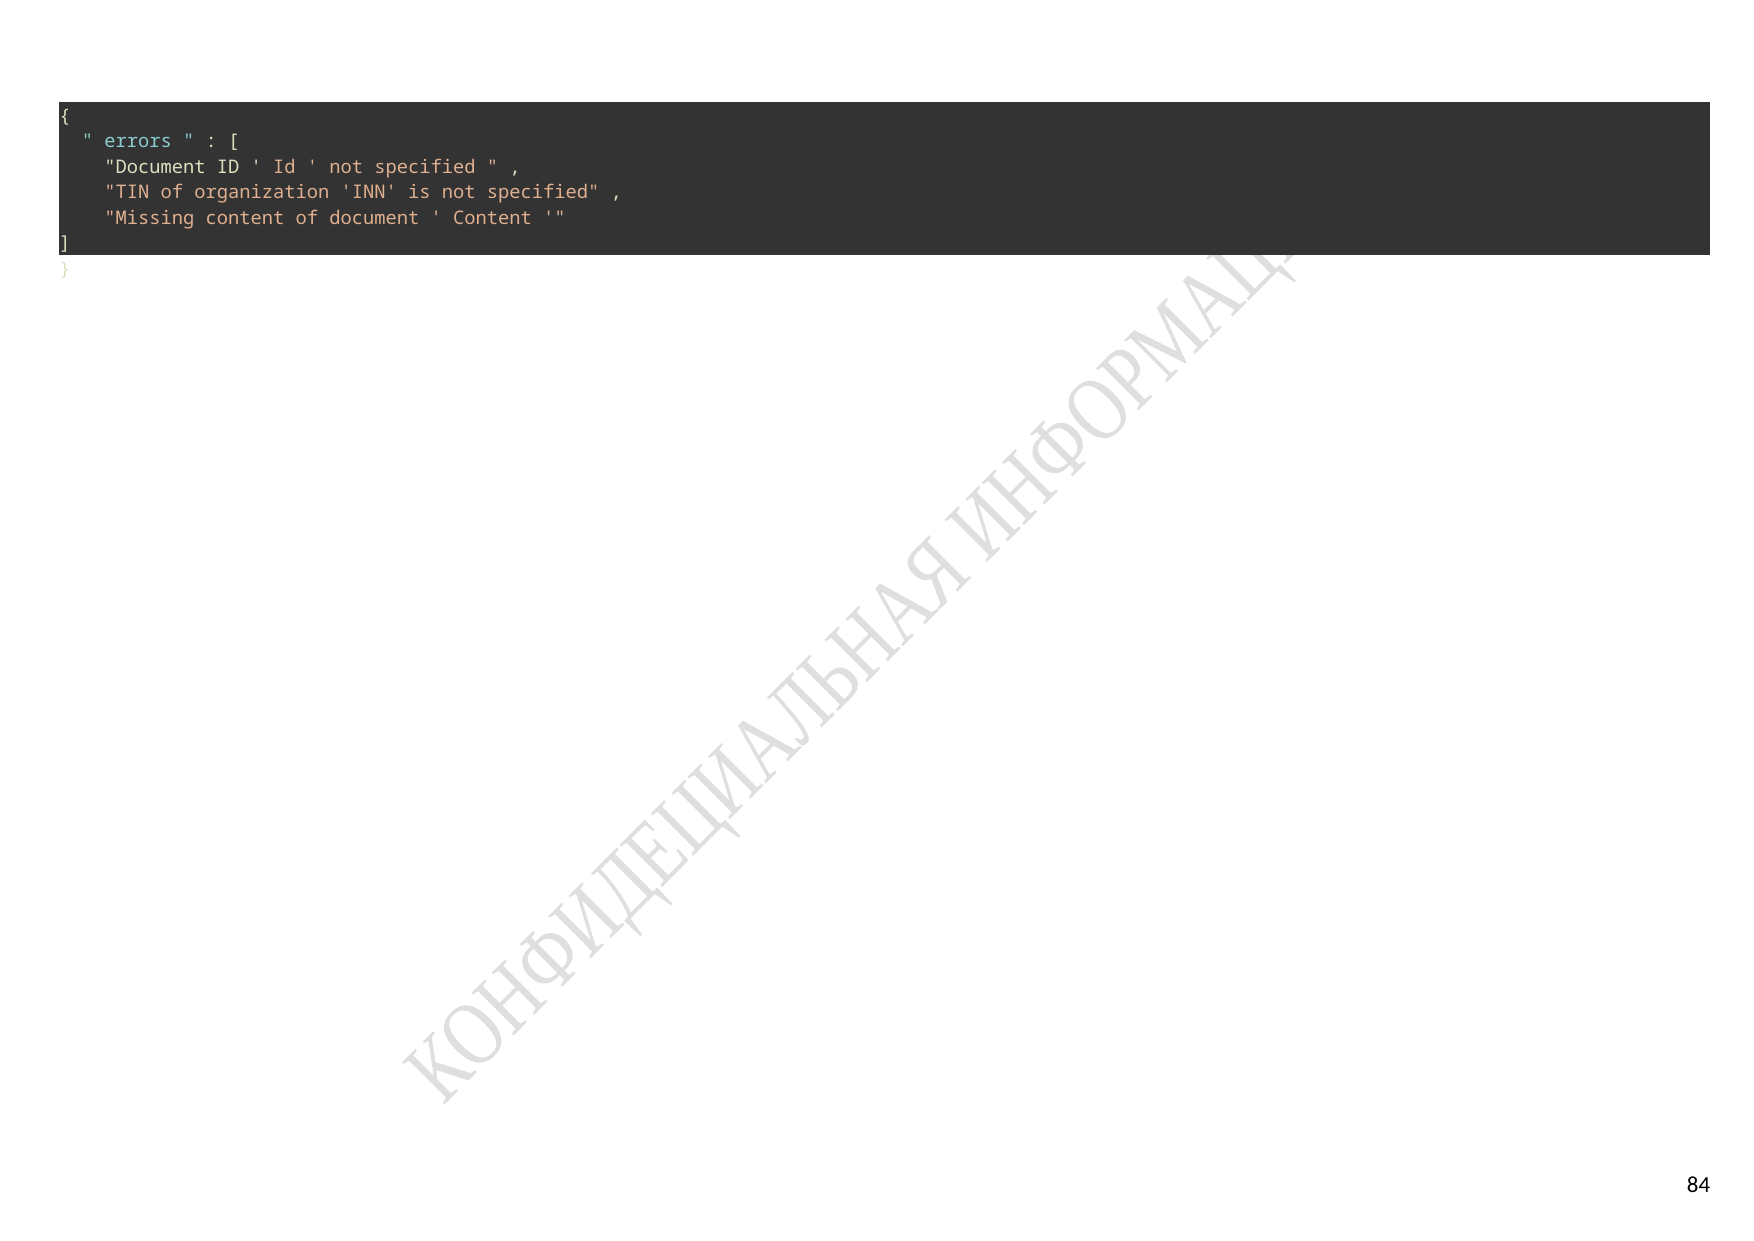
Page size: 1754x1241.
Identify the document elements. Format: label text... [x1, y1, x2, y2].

text "TIN of organization 'INN' is not specified" , [59, 178, 1710, 204]
text "Missing content of document ' Content '" [59, 204, 1710, 229]
text "Document ID ' Id ' not specified " , [59, 153, 1710, 178]
text ] [59, 229, 1710, 255]
text " errors " : [ [59, 127, 1710, 153]
text { [59, 102, 1710, 127]
text } [59, 255, 1710, 281]
